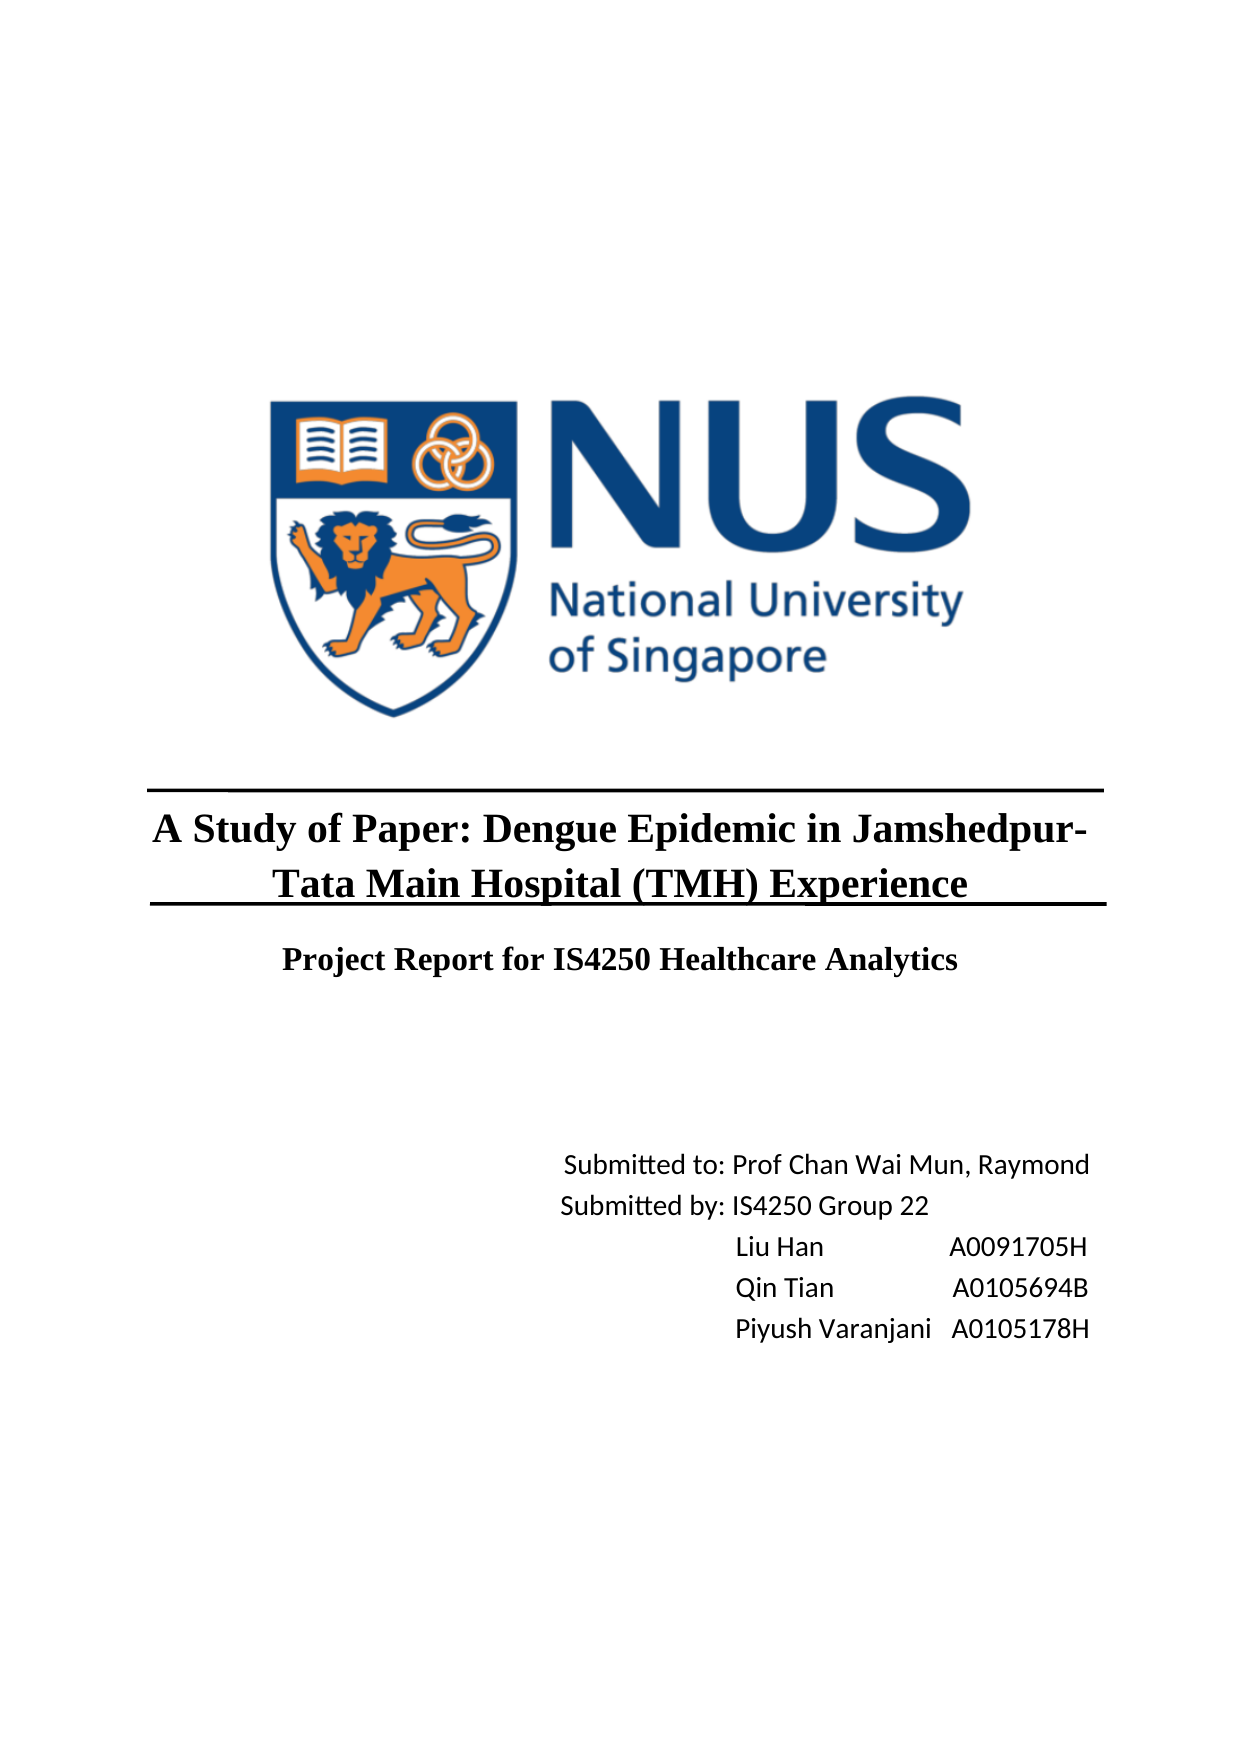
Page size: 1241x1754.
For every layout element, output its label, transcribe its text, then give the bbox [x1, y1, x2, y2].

picture [224, 360, 1016, 765]
text Qin Tian A0105694B [150, 1269, 1090, 1304]
text Submitted by: IS4250 Group 22 [150, 1187, 1090, 1222]
text Liu Han A0091705H [150, 1228, 1090, 1263]
text Piyush Varanjani A0105178H [150, 1310, 1090, 1345]
text A Study of Paper: Dengue Epidemic in Jamshedpur-Tata Main Hospital (TMH) Experience [150, 804, 1090, 902]
text Submitted to: Prof Chan Wai Mun, Raymond [150, 1146, 1090, 1182]
text Project Report for IS4250 Healthcare Analytics [150, 939, 1090, 977]
